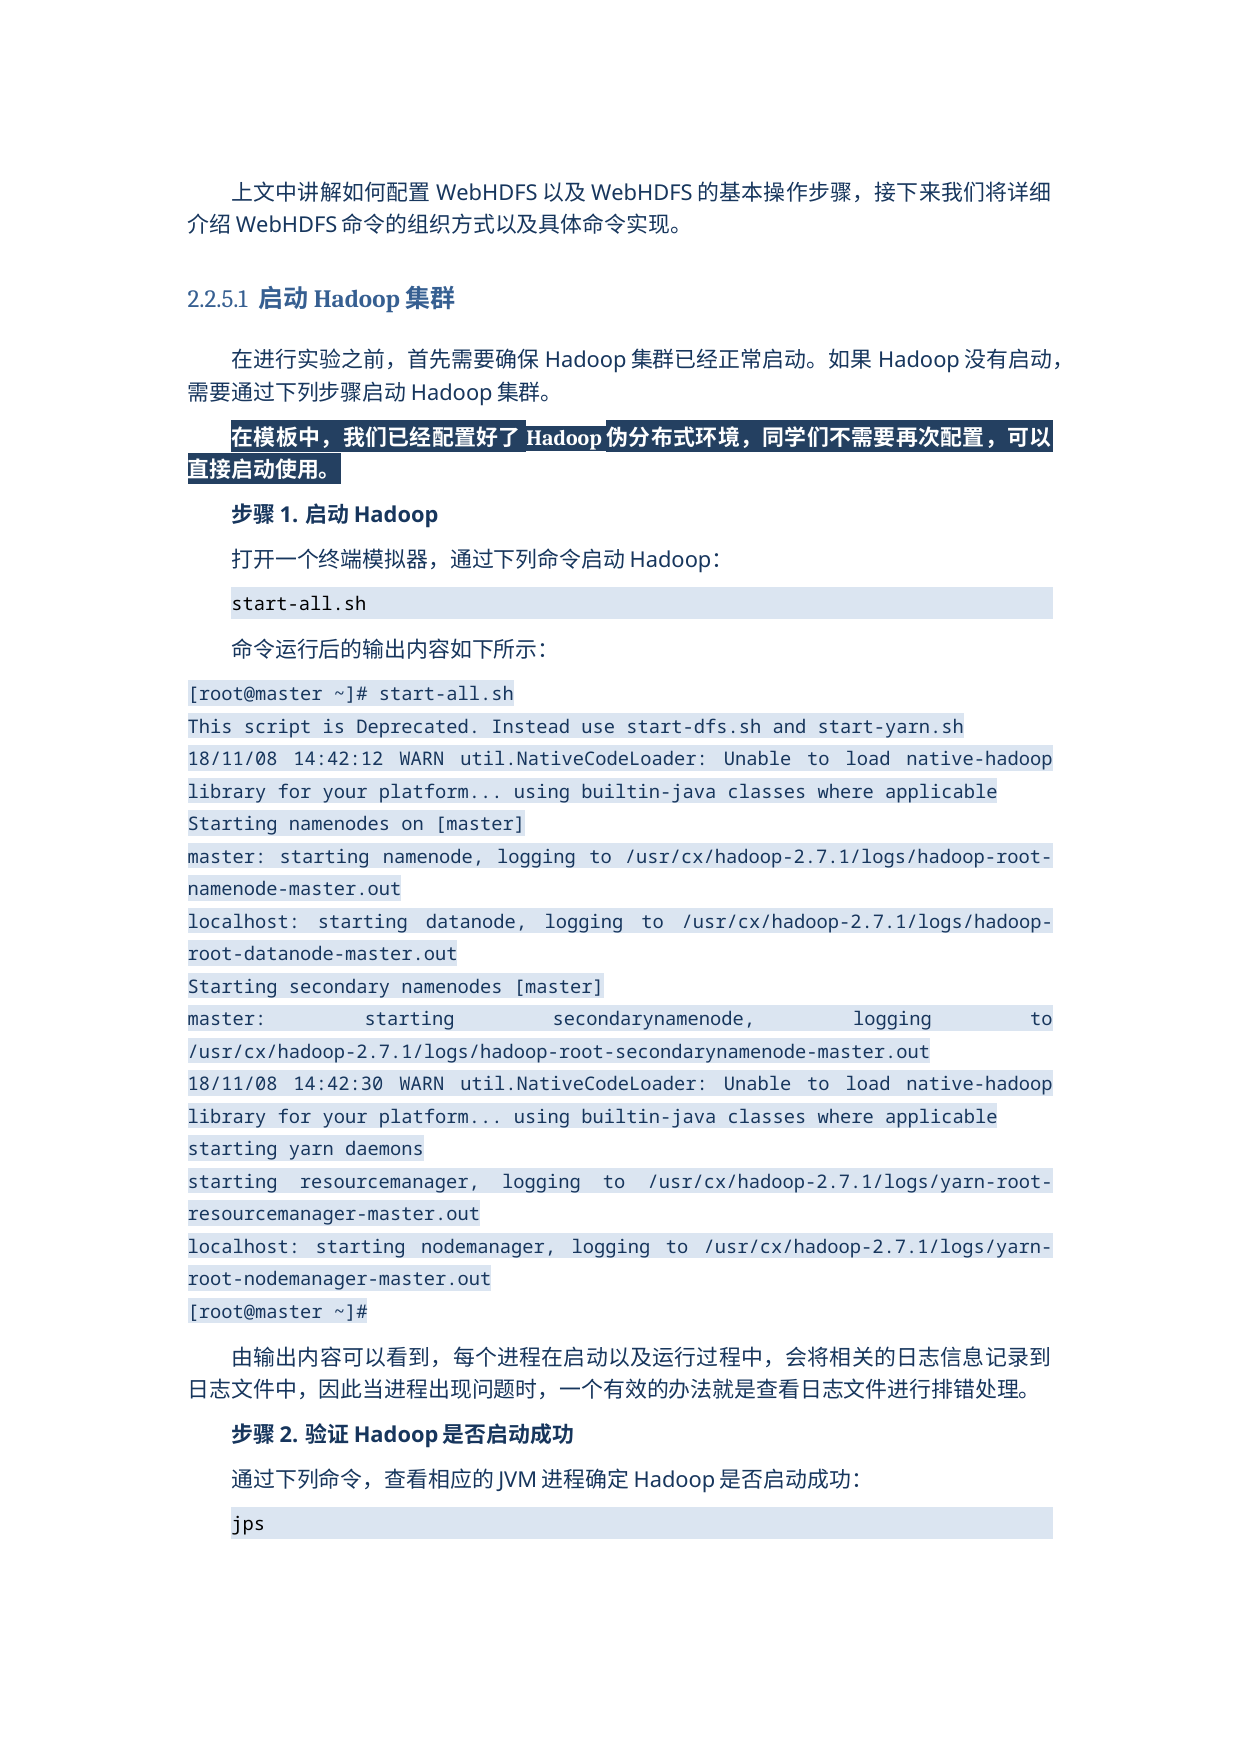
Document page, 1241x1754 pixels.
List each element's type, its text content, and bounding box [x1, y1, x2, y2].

text 上文中讲解如何配置WebHDFS以及WebHDFS的基本操作步骤，接下来我们将详细介绍WebHDFS命令的组织方式以及具体命令实现。 [187, 174, 1053, 239]
text 18/11/08 14:42:30 WARN util.NativeCodeLoader: Unable to load native-hadoop library for your platform... using builtin-java classes where applicable [187, 1067, 1053, 1132]
text Starting secondary namenodes [master] [187, 969, 1053, 1002]
text 由输出内容可以看到，每个进程在启动以及运行过程中，会将相关的日志信息记录到日志文件中，因此当进程出现问题时，一个有效的办法就是查看日志文件进行排错处理。 [187, 1339, 1053, 1404]
text [root@master ~]# start-all.sh [187, 677, 1053, 709]
text starting resourcemanager, logging to /usr/cx/hadoop-2.7.1/logs/yarn-root-resourcemanager-master.out [187, 1164, 1053, 1229]
text starting yarn daemons [187, 1132, 1053, 1164]
text 打开一个终端模拟器，通过下列命令启动Hadoop： [231, 542, 1053, 574]
text This script is Deprecated. Instead use start-dfs.sh and start-yarn.sh [187, 709, 1053, 742]
text 2.2.5.1 启动Hadoop集群 [187, 264, 1053, 329]
text jps [231, 1507, 1053, 1539]
text start-all.sh [231, 587, 1053, 619]
text 步骤2. 验证Hadoop是否启动成功 [231, 1417, 1053, 1449]
text 18/11/08 14:42:12 WARN util.NativeCodeLoader: Unable to load native-hadoop library for your platform... using builtin-java classes where applicable [187, 742, 1053, 807]
text 命令运行后的输出内容如下所示： [187, 632, 1053, 664]
text 通过下列命令，查看相应的JVM进程确定Hadoop是否启动成功： [187, 1462, 1053, 1494]
text 在进行实验之前，首先需要确保Hadoop集群已经正常启动。如果Hadoop没有启动，需要通过下列步骤启动Hadoop集群。 [187, 342, 1053, 407]
text master: starting namenode, logging to /usr/cx/hadoop-2.7.1/logs/hadoop-root-namenode-master.out [187, 839, 1053, 904]
text localhost: starting datanode, logging to /usr/cx/hadoop-2.7.1/logs/hadoop-root-datanode-master.out [187, 904, 1053, 969]
text 步骤1. 启动Hadoop [231, 497, 1053, 529]
text 在模板中，我们已经配置好了Hadoop伪分布式环境，同学们不需要再次配置，可以直接启动使用。 [187, 419, 1053, 484]
text [root@master ~]# [187, 1294, 1053, 1327]
text localhost: starting nodemanager, logging to /usr/cx/hadoop-2.7.1/logs/yarn-root-nodemanager-master.out [187, 1229, 1053, 1294]
text master: starting secondarynamenode, logging to /usr/cx/hadoop-2.7.1/logs/hadoop-root-secondarynamenode-master.out [187, 1002, 1053, 1067]
text Starting namenodes on [master] [187, 807, 1053, 839]
